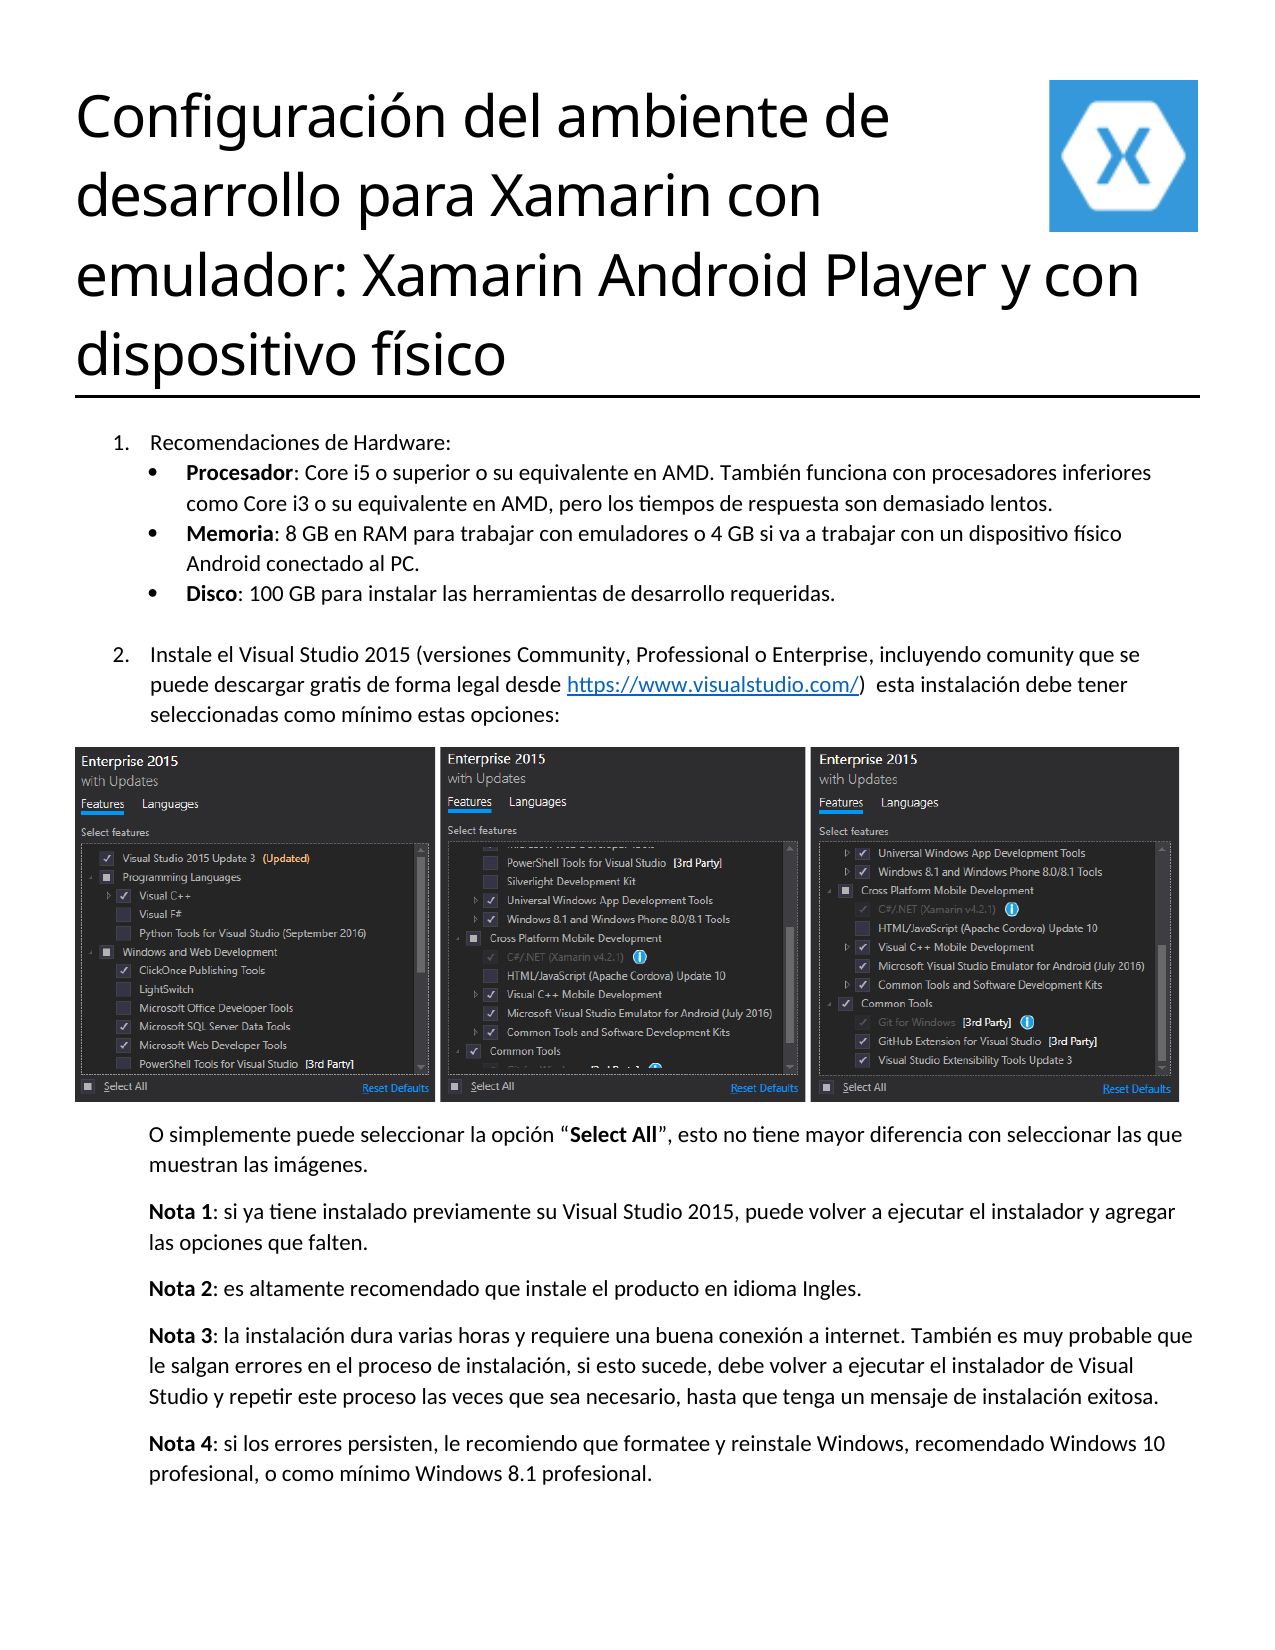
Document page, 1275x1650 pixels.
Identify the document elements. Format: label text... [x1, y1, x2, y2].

list Instale el Visual Studio 2015 (versiones Community, Professional o Enterprise, incluyendo comunity que se puede descargar gratis de forma legal desde https://www.visualstudio.com/) esta instalación debe tener seleccionadas como mínimo estas opciones: [112, 640, 1200, 728]
text Nota 4: si los errores persisten, le recomiendo que formatee y reinstale Windows, recomendado Windows 10 profesional, o como mínimo Windows 8.1 profesional. [149, 1429, 1200, 1487]
picture [810, 747, 1180, 1102]
text Nota 1: si ya tiene instalado previamente su Visual Studio 2015, puede volver a ejecutar el instalador y agregar las opciones que falten. [149, 1197, 1200, 1256]
picture [1047, 80, 1196, 229]
list Memoria: 8 GB en RAM para trabajar con emuladores o 4 GB si va a trabajar con un dispositivo físico Android conectado al PC. [149, 519, 1200, 577]
list Disco: 100 GB para instalar las herramientas de desarrollo requeridas. [149, 579, 1200, 607]
picture [75, 747, 436, 1102]
list Procesador: Core i5 o superior o su equivalente en AMD. También funciona con procesadores inferiores como Core i3 o su equivalente en AMD, pero los tiempos de respuesta son demasiado lentos. [149, 458, 1200, 517]
picture [440, 747, 806, 1102]
text Nota 2: es altamente recomendado que instale el producto en idioma Ingles. [149, 1274, 1200, 1302]
title Configuración del ambiente de desarrollo para Xamarin con emulador: Xamarin Android Player y con dispositivo físico [75, 75, 1200, 395]
text Nota 3: la instalación dura varias horas y requiere una buena conexión a internet. También es muy probable que le salgan errores en el proceso de instalación, si esto sucede, debe volver a ejecutar el instalador de Visual Studio y repetir este proceso las veces que sea necesario, hasta que tenga un mensaje de instalación exitosa. [149, 1321, 1200, 1410]
text O simplemente puede seleccionar la opción “Select All”, esto no tiene mayor diferencia con seleccionar las que muestran las imágenes. [149, 1120, 1200, 1178]
list Recomendaciones de Hardware: [112, 428, 1200, 456]
